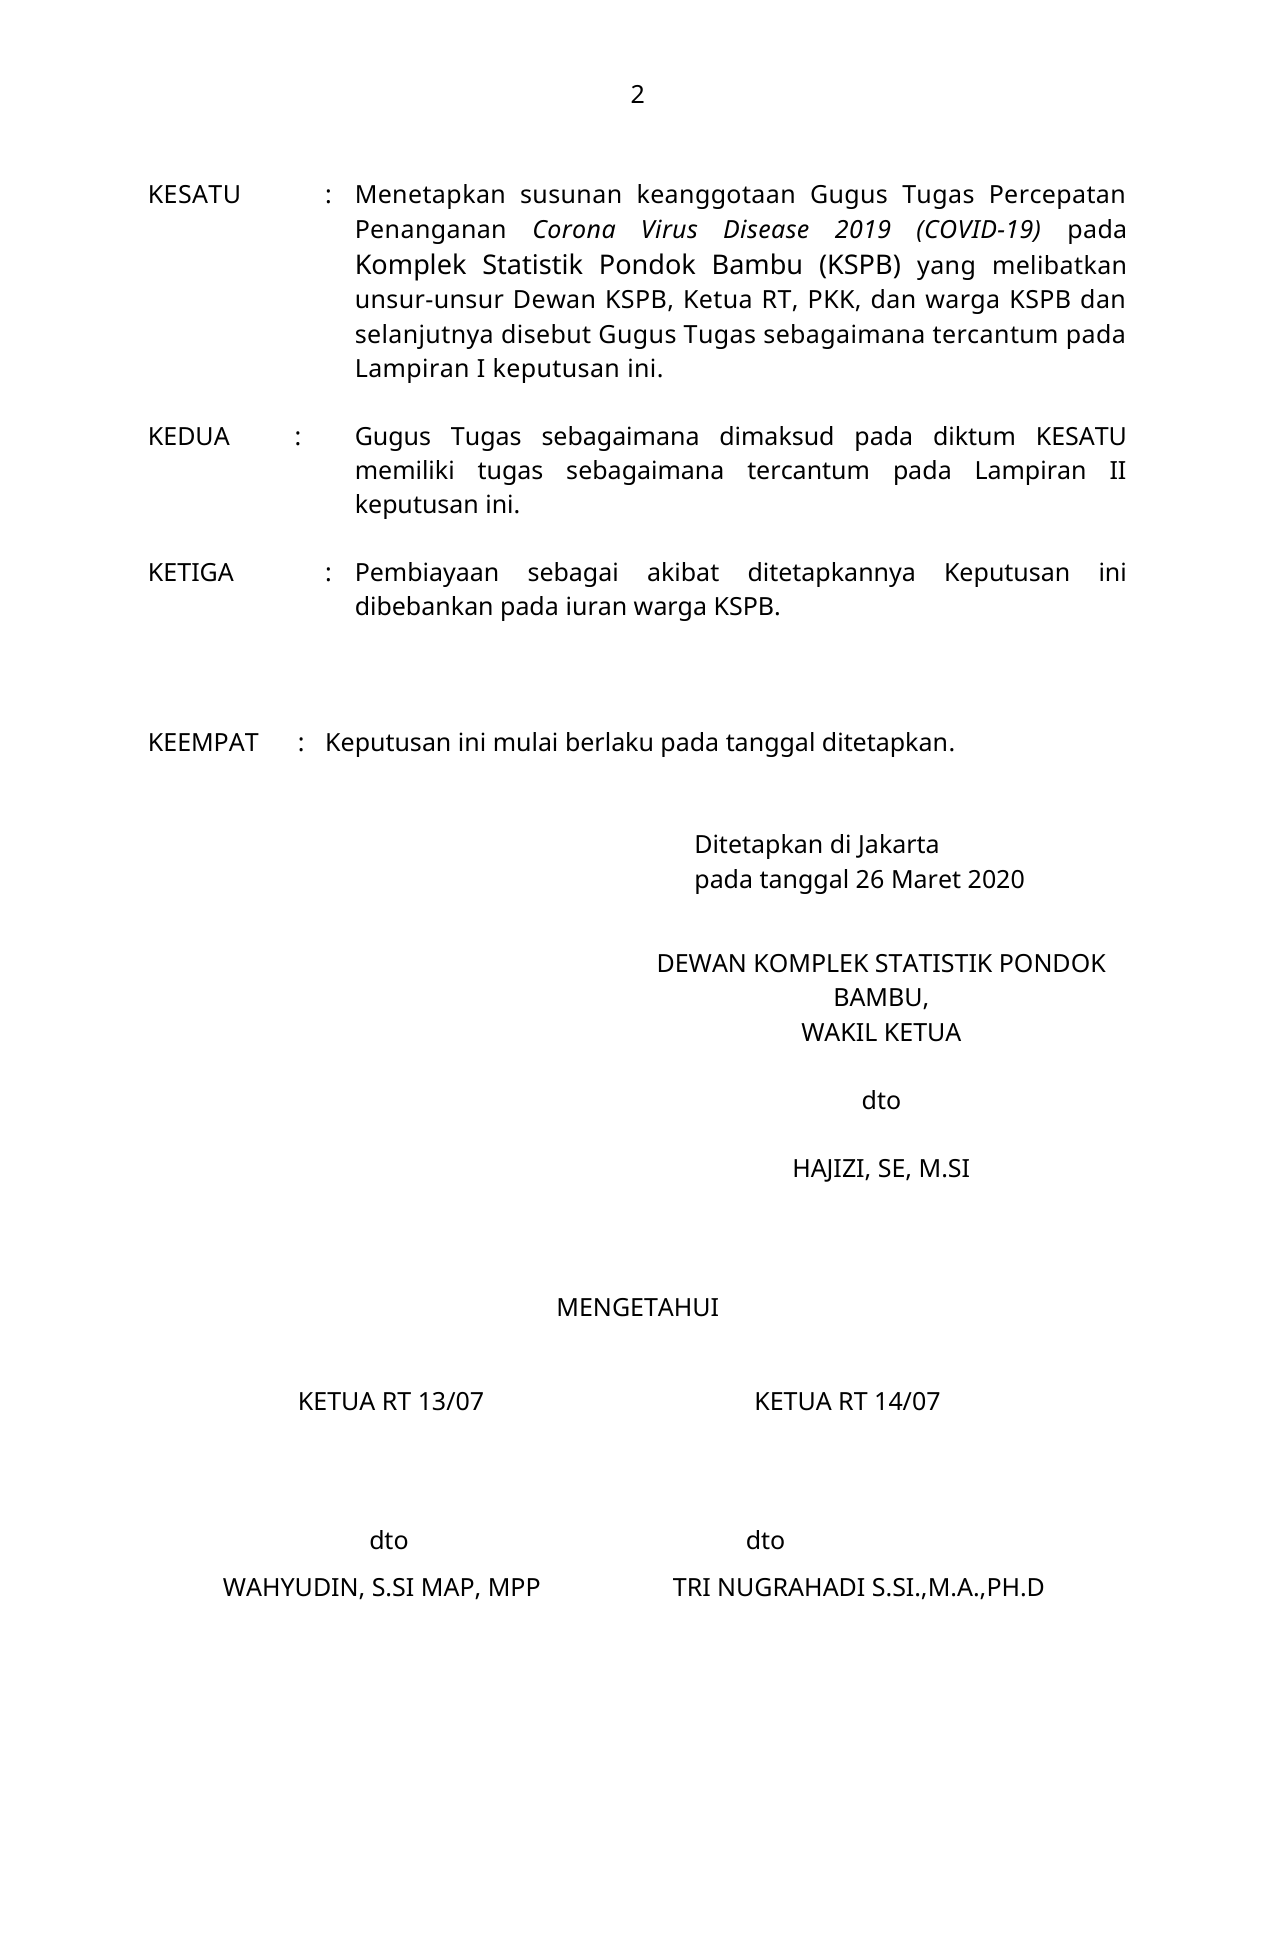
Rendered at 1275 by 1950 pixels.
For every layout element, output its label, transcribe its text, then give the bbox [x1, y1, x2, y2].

text KESATU : Menetapkan susunan keanggotaan Gugus Tugas Percepatan Penanganan Corona Virus Disease 2019 (COVID-19) pada Komplek Statistik Pondok Bambu (KSPB) yang melibatkan unsur-unsur Dewan KSPB, Ketua RT, PKK, dan warga KSPB dan selanjutnya disebut Gugus Tugas sebagaimana tercantum pada Lampiran I keputusan ini. [148, 177, 1127, 384]
text WAKIL KETUA [635, 1014, 1127, 1048]
text KEDUA : Gugus Tugas sebagaimana dimaksud pada diktum KESATU memiliki tugas sebagaimana tercantum pada Lampiran II keputusan ini. [148, 418, 1127, 521]
text KETIGA : Pembiayaan sebagai akibat ditetapkannya Keputusan ini dibebankan pada iuran warga KSPB. [148, 555, 1127, 623]
text Ditetapkan di Jakarta [694, 827, 1127, 861]
text dto dto [223, 1523, 1127, 1557]
text dto [635, 1082, 1127, 1116]
text KEEMPAT : Keputusan ini mulai berlaku pada tanggal ditetapkan. [148, 725, 1127, 759]
text KETUA RT 13/07 KETUA RT 14/07 [223, 1383, 1127, 1417]
text DEWAN KOMPLEK STATISTIK PONDOK BAMBU, [635, 946, 1127, 1014]
text HAJIZI, SE, M.SI [635, 1150, 1127, 1184]
text WAHYUDIN, S.SI MAP, MPP TRI NUGRAHADI S.SI.,M.A.,PH.D [223, 1569, 1127, 1603]
text MENGETAHUI [148, 1290, 1127, 1324]
text pada tanggal 26 Maret 2020 [694, 861, 1127, 895]
